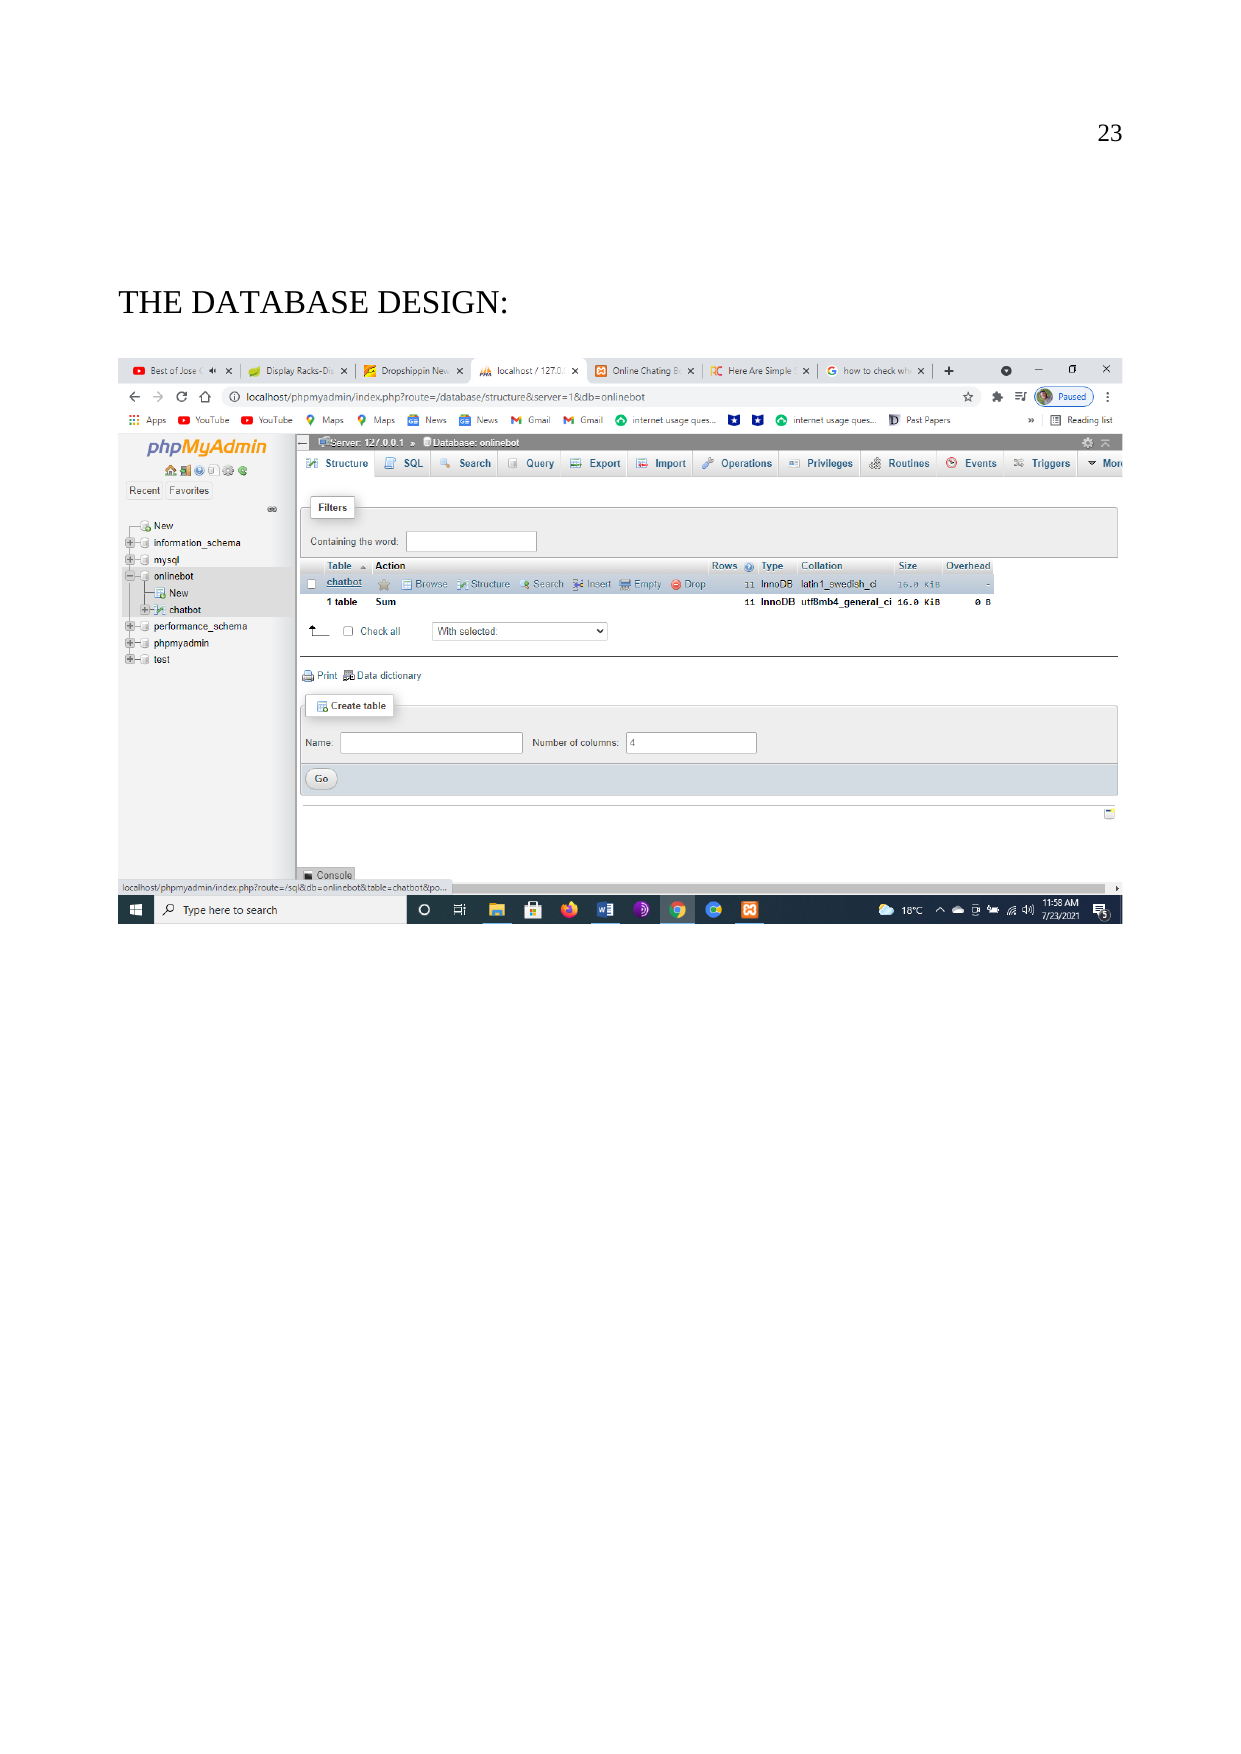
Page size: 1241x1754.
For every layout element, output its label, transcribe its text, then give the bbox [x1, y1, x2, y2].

subtitle THE DATABASE DESIGN: [118, 282, 1122, 320]
picture [118, 358, 1123, 924]
